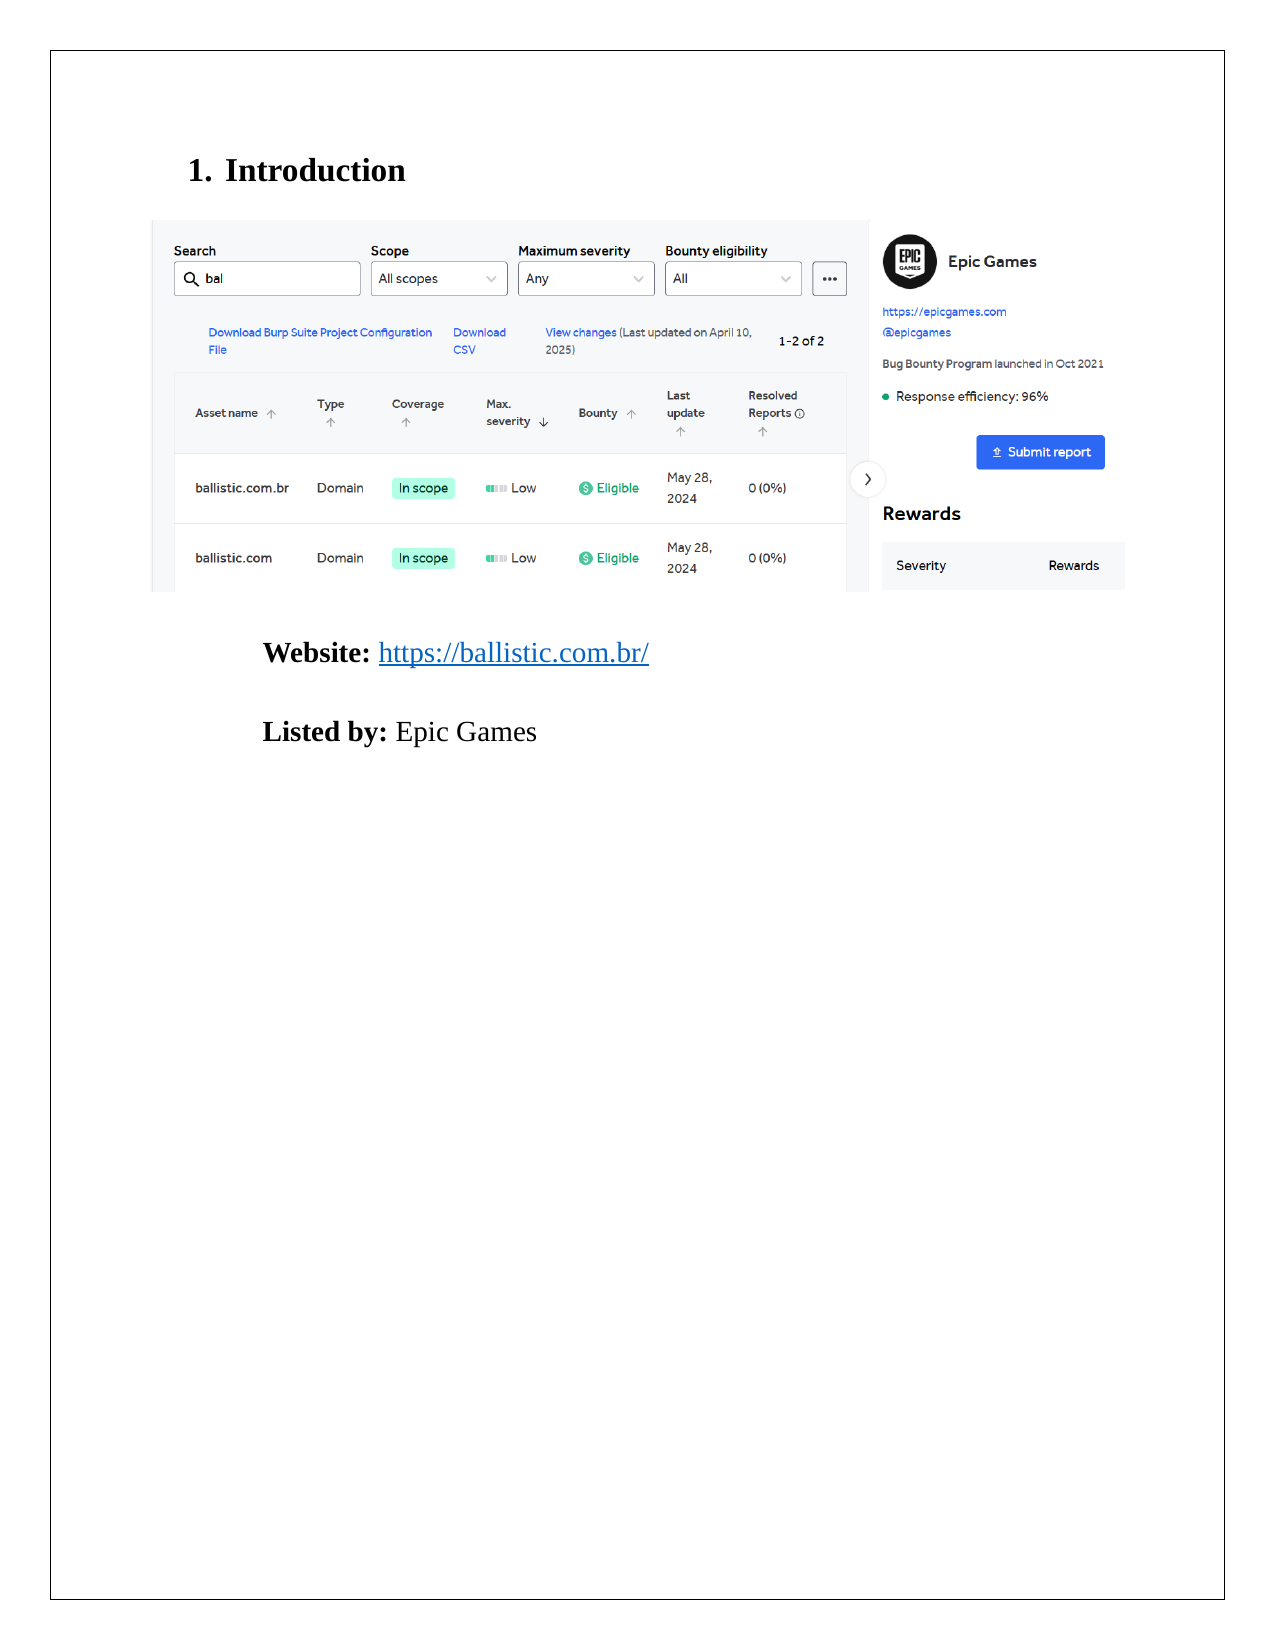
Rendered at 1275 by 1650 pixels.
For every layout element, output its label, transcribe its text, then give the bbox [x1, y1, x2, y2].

text Website: https://ballistic.com.br/ [187, 635, 1125, 668]
subtitle Introduction [187, 150, 1125, 188]
picture [150, 220, 1125, 592]
text Listed by: Epic Games [187, 714, 1125, 748]
